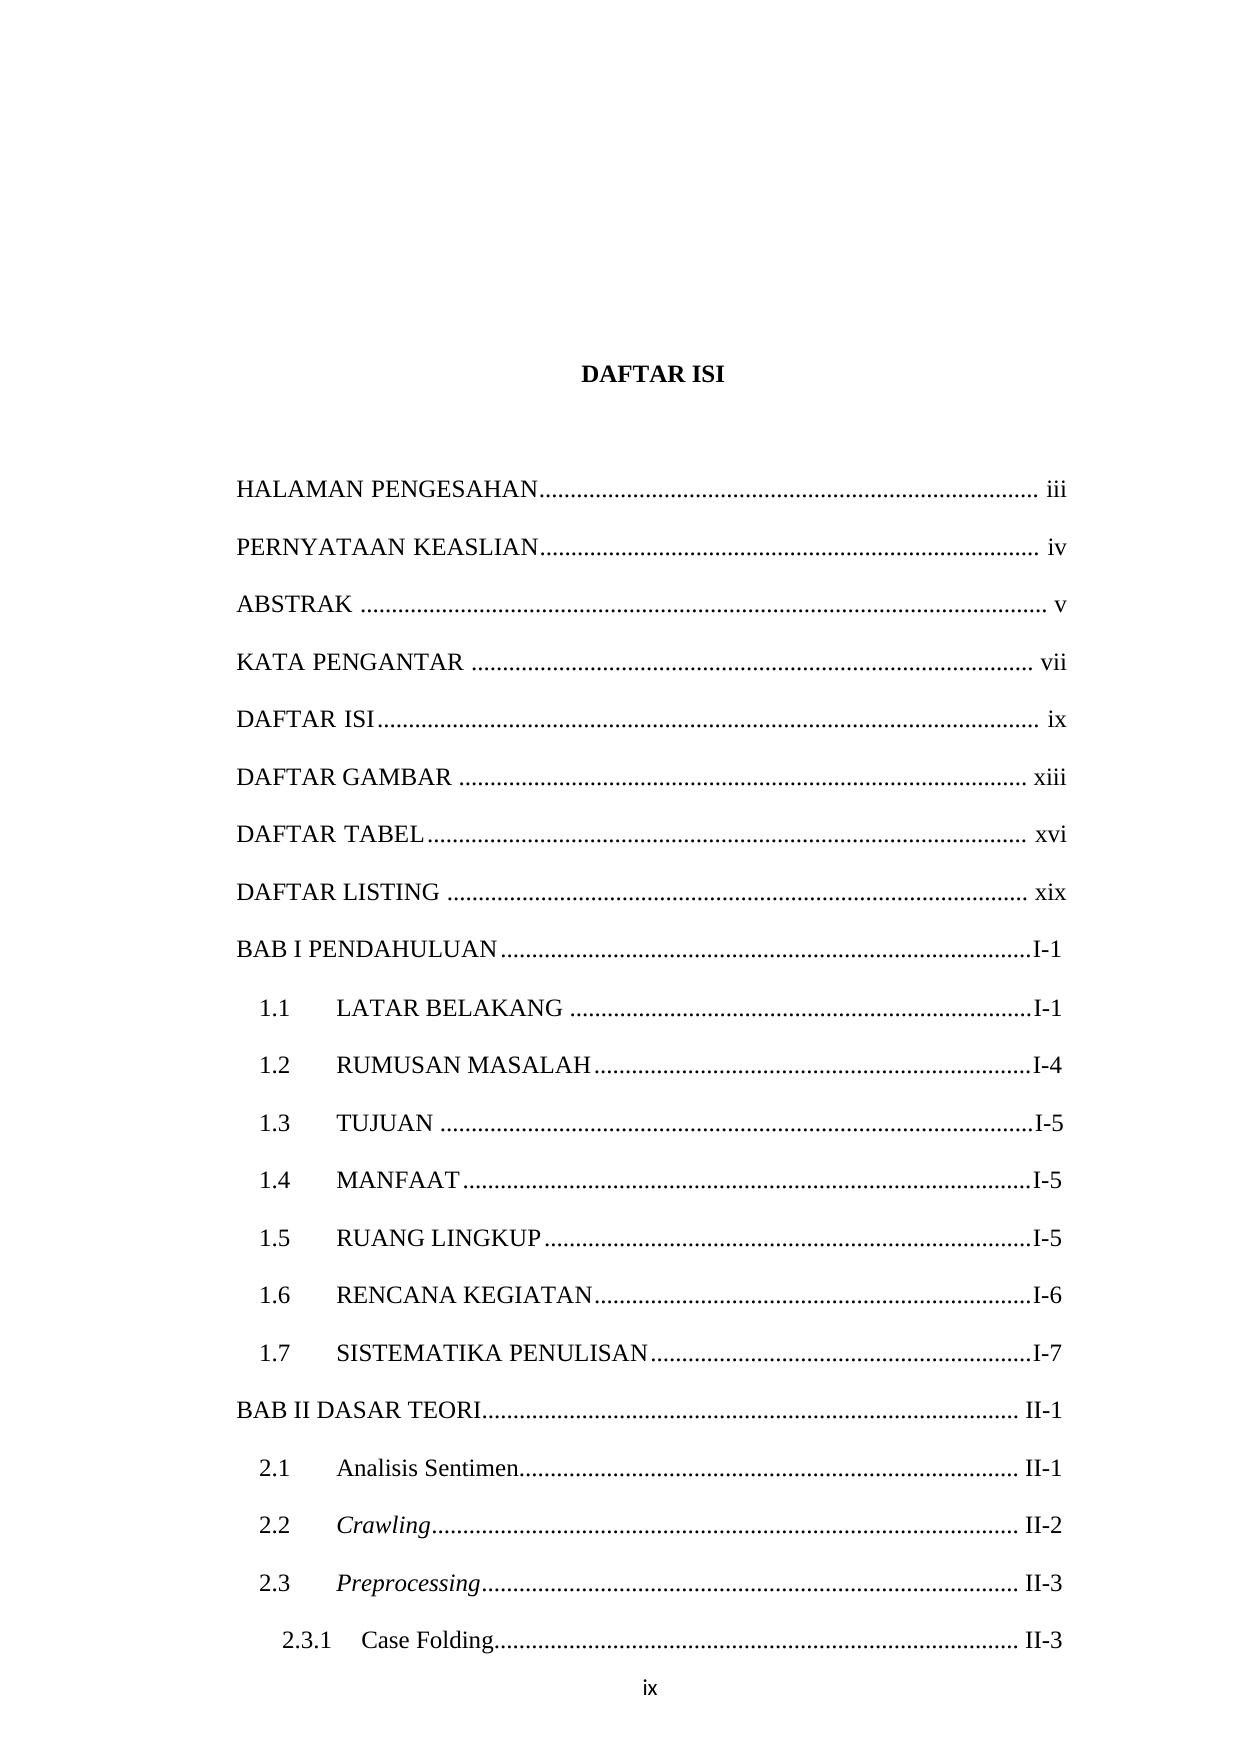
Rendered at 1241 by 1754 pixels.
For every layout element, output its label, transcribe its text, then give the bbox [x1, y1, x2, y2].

text DAFTAR ISI [550, 359, 726, 388]
text 2.1 Analisis Sentimen................................................................................ II-1 [259, 1453, 1073, 1482]
text 2.2 Crawling.............................................................................................. II-2 [259, 1510, 1073, 1539]
text 2.3.1 Case Folding.................................................................................... II-3 [282, 1625, 1073, 1652]
text HALAMAN PENGESAHAN................................................................................ iii PERNYATAAN KEASLIAN................................................................................ iv ABSTRAK .............................................................................................................. v KATA PENGANTAR .......................................................................................... vii DAFTAR ISI.......................................................................................................... ix DAFTAR GAMBAR ........................................................................................... xiii DAFTAR TABEL................................................................................................ xvi DAFTAR LISTING ............................................................................................. xix BAB I PENDAHULUAN.....................................................................................I-1 [236, 474, 1067, 963]
text 1.2 RUMUSAN MASALAH......................................................................I-4 [259, 1050, 1073, 1079]
text ix [638, 1673, 661, 1701]
text BAB II DASAR TEORI...................................................................................... II-1 [236, 1395, 1066, 1424]
text 2.3 Preprocessing...................................................................................... II-3 [259, 1568, 1073, 1597]
text 1.7 SISTEMATIKA PENULISAN.............................................................I-7 [259, 1338, 1073, 1367]
text 1.5 RUANG LINGKUP..............................................................................I-5 [259, 1223, 1073, 1252]
text 1.1 LATAR BELAKANG ..........................................................................I-1 [259, 993, 1073, 1022]
text 1.4 MANFAAT...........................................................................................I-5 [259, 1165, 1073, 1194]
text 1.3 TUJUAN ...............................................................................................I-5 [259, 1108, 1073, 1137]
text 1.6 RENCANA KEGIATAN......................................................................I-6 [259, 1280, 1073, 1309]
